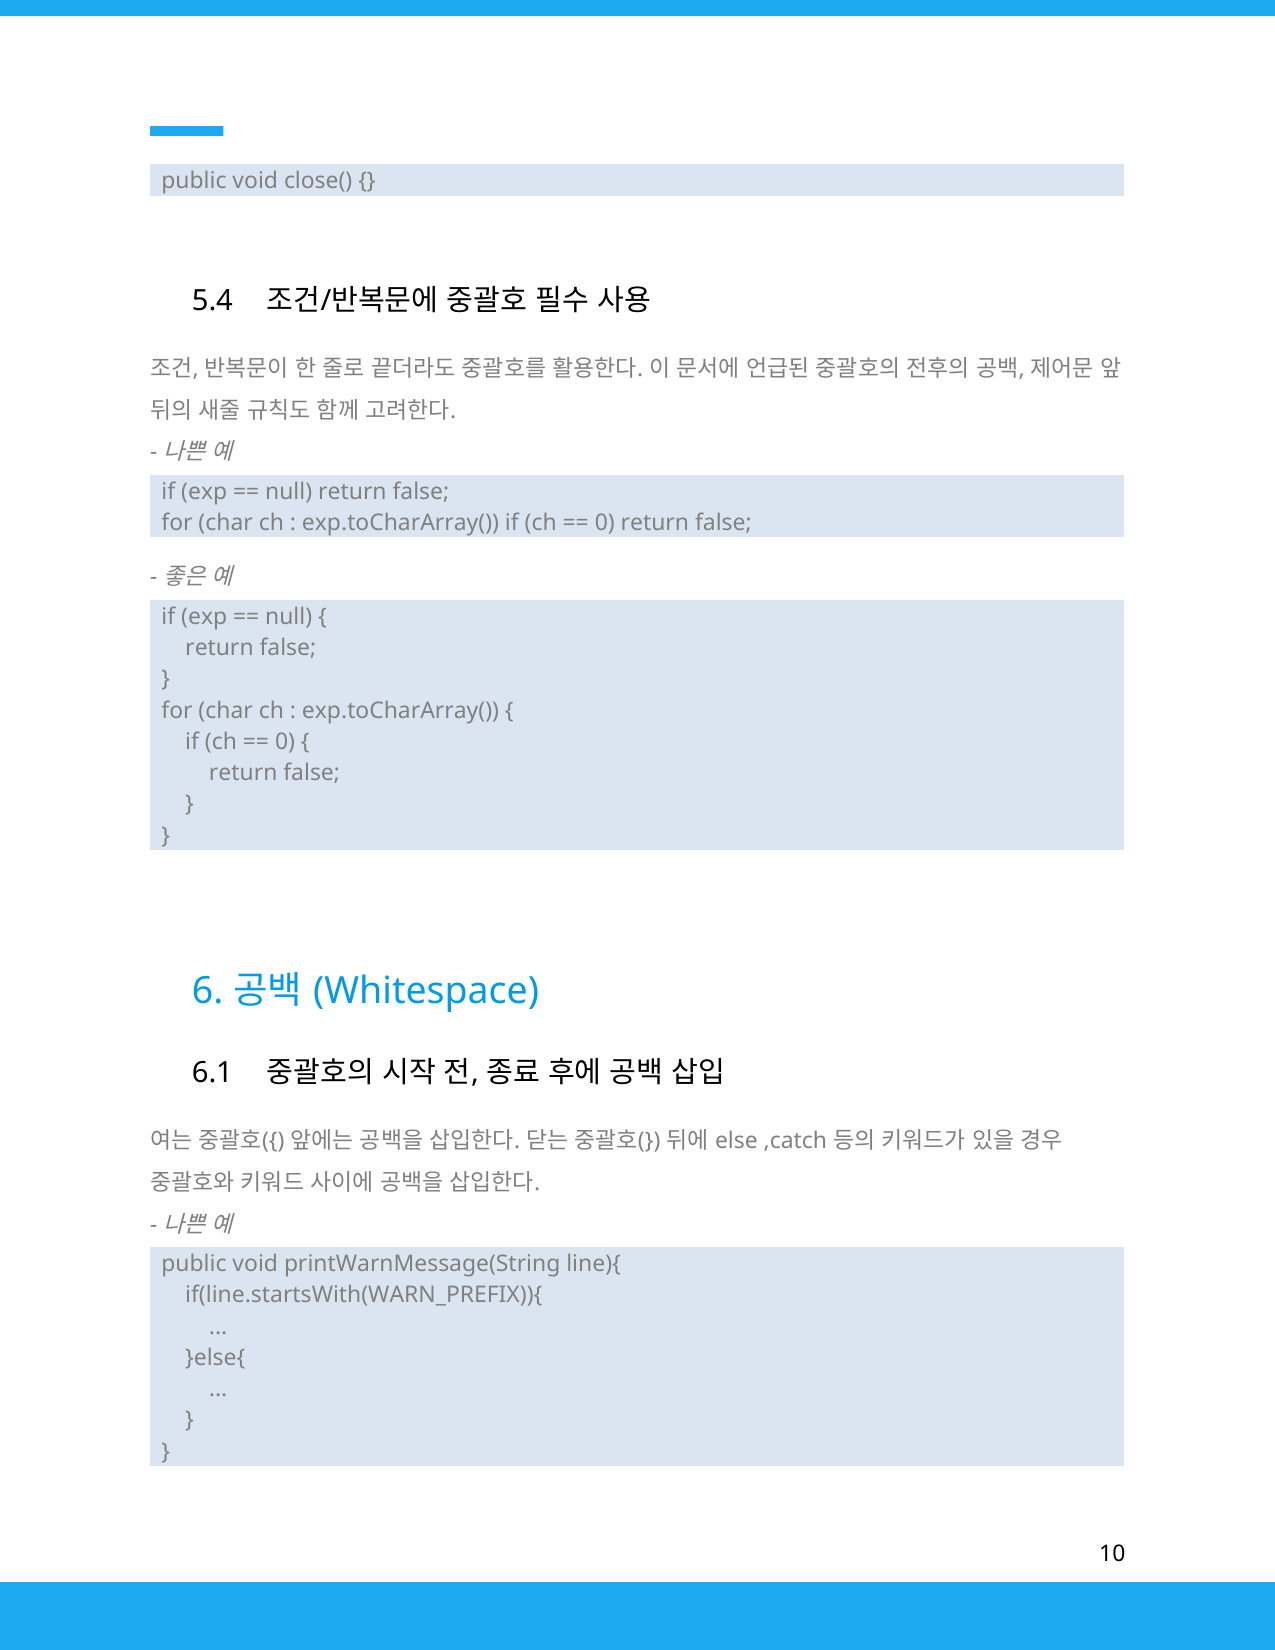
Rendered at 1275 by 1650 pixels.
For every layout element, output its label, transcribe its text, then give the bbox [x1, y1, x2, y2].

text 여는 중괄호({) 앞에는 공백을 삽입한다. 닫는 중괄호(}) 뒤에 else ,catch 등의 키워드가 있을 경우 중괄호와 키워드 사이에 공백을 삽입한다. - 나쁜 예 [150, 1122, 1125, 1239]
subtitle 공백 (Whitespace) [192, 960, 1125, 1014]
table_header public void printWarnMessage(String line){ if(line.startsWith(WARN_PREFIX)){ ... }else{ ... } } [150, 1247, 1124, 1466]
picture [0, 0, 1275, 16]
picture [150, 126, 224, 136]
table_header public void close() {} [150, 164, 1124, 196]
table_header if (exp == null) { return false; } for (char ch : exp.toCharArray()) { if (ch == 0) { return false; } } [150, 600, 1124, 850]
picture [0, 1582, 1275, 1650]
text 조건, 반복문이 한 줄로 끝더라도 중괄호를 활용한다. 이 문서에 언급된 중괄호의 전후의 공백, 제어문 앞 뒤의 새줄 규칙도 함께 고려한다. - 나쁜 예 [150, 350, 1125, 467]
subtitle 조건/반복문에 중괄호 필수 사용 [192, 276, 1125, 319]
subtitle 중괄호의 시작 전, 종료 후에 공백 삽입 [192, 1049, 1125, 1091]
table_header if (exp == null) return false; for (char ch : exp.toCharArray()) if (ch == 0) return false; [150, 475, 1124, 537]
text - 좋은 예 [150, 558, 1125, 592]
